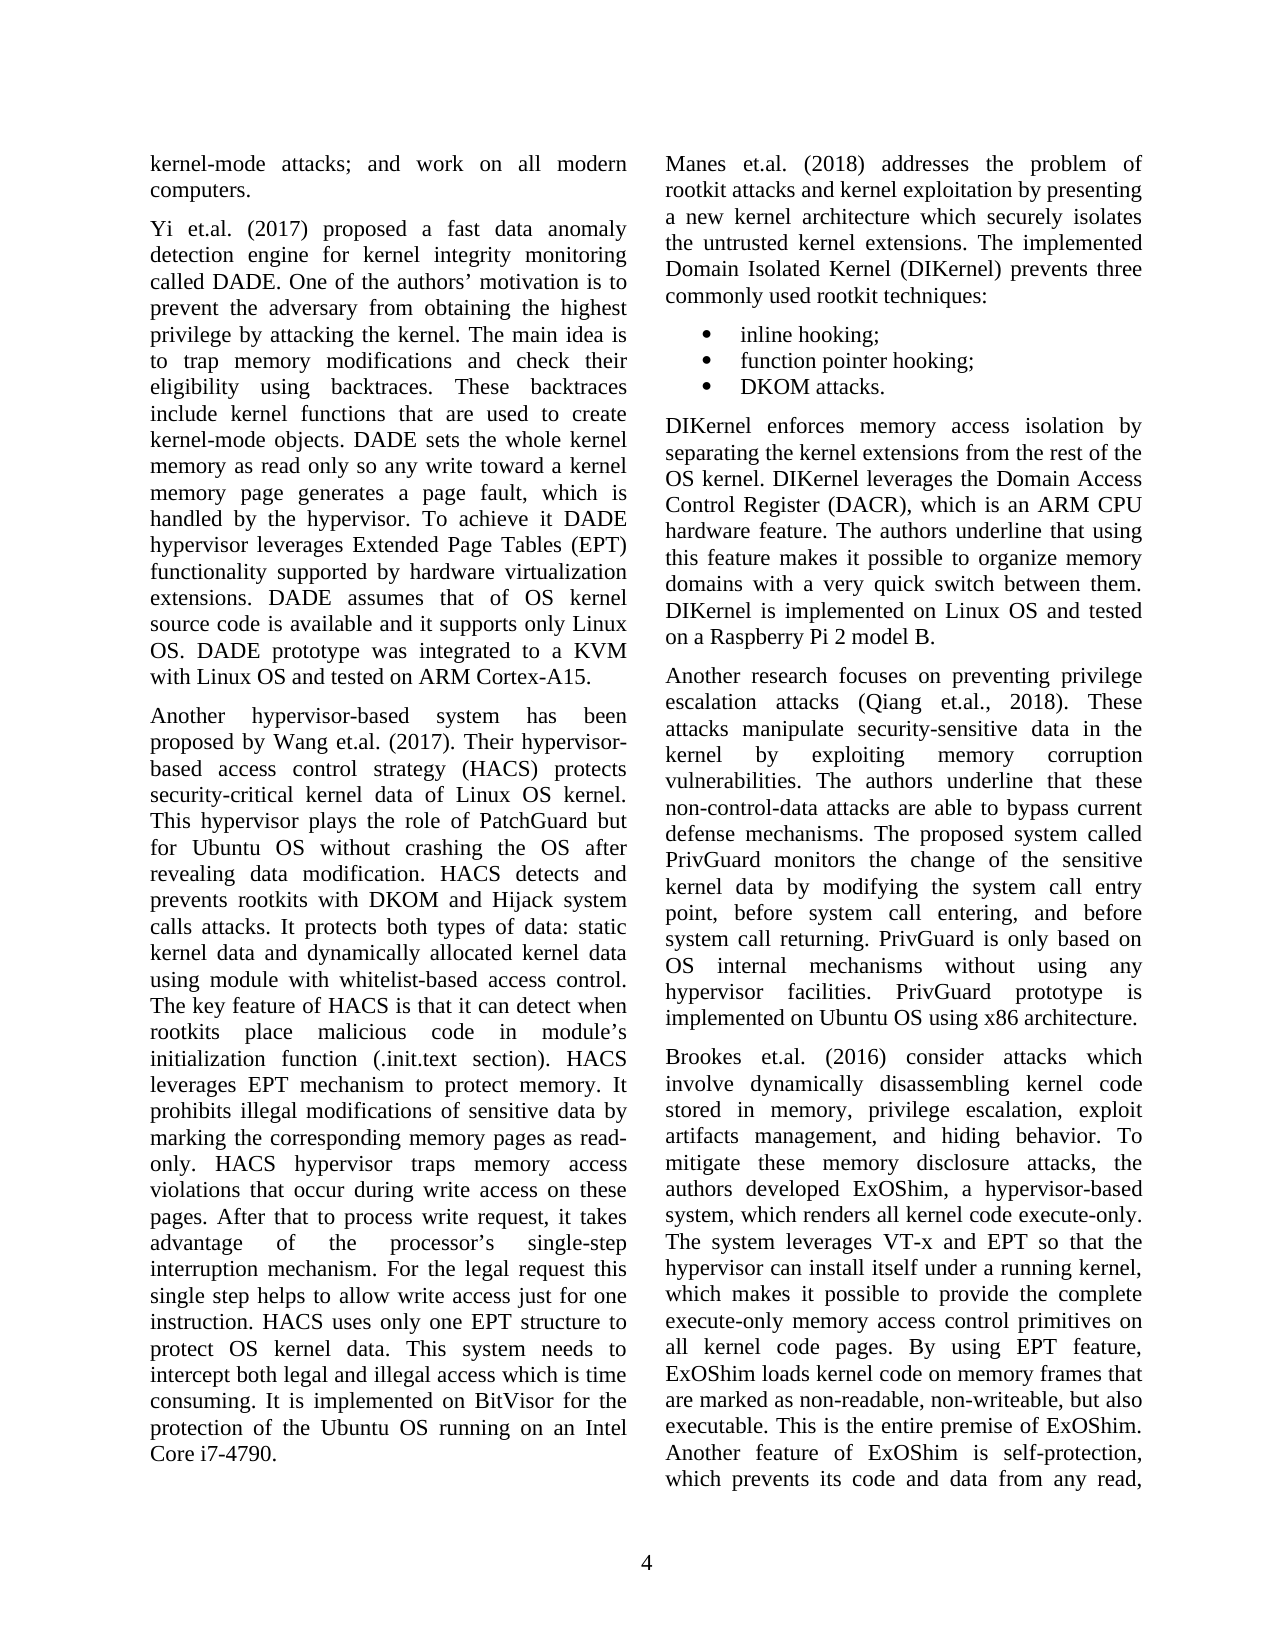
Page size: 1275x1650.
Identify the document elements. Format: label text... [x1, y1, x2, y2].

list inline hooking; [703, 321, 1143, 347]
text Manes et.al. (2018) addresses the problem of rootkit attacks and kernel exploitation by presenting a new kernel architecture which securely isolates the untrusted kernel extensions. The implemented Domain Isolated Kernel (DIKernel) prevents three commonly used rootkit techniques: [665, 150, 1143, 308]
list function pointer hooking; [703, 347, 1143, 373]
text DIKernel enforces memory access isolation by separating the kernel extensions from the rest of the OS kernel. DIKernel leverages the Domain Access Control Register (DACR), which is an ARM CPU hardware feature. The authors underline that using this feature makes it possible to organize memory domains with a very quick switch between them. DIKernel is implemented on Linux OS and tested on a Raspberry Pi 2 model B. [665, 412, 1143, 649]
text Another hypervisor-based system has been proposed by Wang et.al. (2017). Their hypervisor-based access control strategy (HACS) protects security-critical kernel data of Linux OS kernel. This hypervisor plays the role of PatchGuard but for Ubuntu OS without crashing the OS after revealing data modification. HACS detects and prevents rootkits with DKOM and Hijack system calls attacks. It protects both types of data: static kernel data and dynamically allocated kernel data using module with whitelist-based access control. The key feature of HACS is that it can detect when rootkits place malicious code in module’s initialization function (.init.text section). HACS leverages EPT mechanism to protect memory. It prohibits illegal modifications of sensitive data by marking the corresponding memory pages as read-only. HACS hypervisor traps memory access violations that occur during write access on these pages. After that to process write request, it takes advantage of the processor’s single-step interruption mechanism. For the legal request this single step helps to allow write access just for one instruction. HACS uses only one EPT structure to protect OS kernel data. This system needs to intercept both legal and illegal access which is time consuming. It is implemented on BitVisor for the protection of the Ubuntu OS running on an Intel Core i7-4790. [150, 702, 628, 1466]
text Another research focuses on preventing privilege escalation attacks (Qiang et.al., 2018). These attacks manipulate security-sensitive data in the kernel by exploiting memory corruption vulnerabilities. The authors underline that these non-control-data attacks are able to bypass current defense mechanisms. The proposed system called PrivGuard monitors the change of the sensitive kernel data by modifying the system call entry point, before system call entering, and before system call returning. PrivGuard is only based on OS internal mechanisms without using any hypervisor facilities. PrivGuard prototype is implemented on Ubuntu OS using x86 architecture. [665, 662, 1143, 1031]
text Yi et.al. (2017) proposed a fast data anomaly detection engine for kernel integrity monitoring called DADE. One of the authors’ motivation is to prevent the adversary from obtaining the highest privilege by attacking the kernel. The main idea is to trap memory modifications and check their eligibility using backtraces. These backtraces include kernel functions that are used to create kernel-mode objects. DADE sets the whole kernel memory as read only so any write toward a kernel memory page generates a page fault, which is handled by the hypervisor. To achieve it DADE hypervisor leverages Extended Page Tables (EPT) functionality supported by hardware virtualization extensions. DADE assumes that of OS kernel source code is available and it supports only Linux OS. DADE prototype was integrated to a KVM with Linux OS and tested on ARM Cortex-A15. [150, 215, 628, 689]
list DKOM attacks. [703, 373, 1143, 400]
